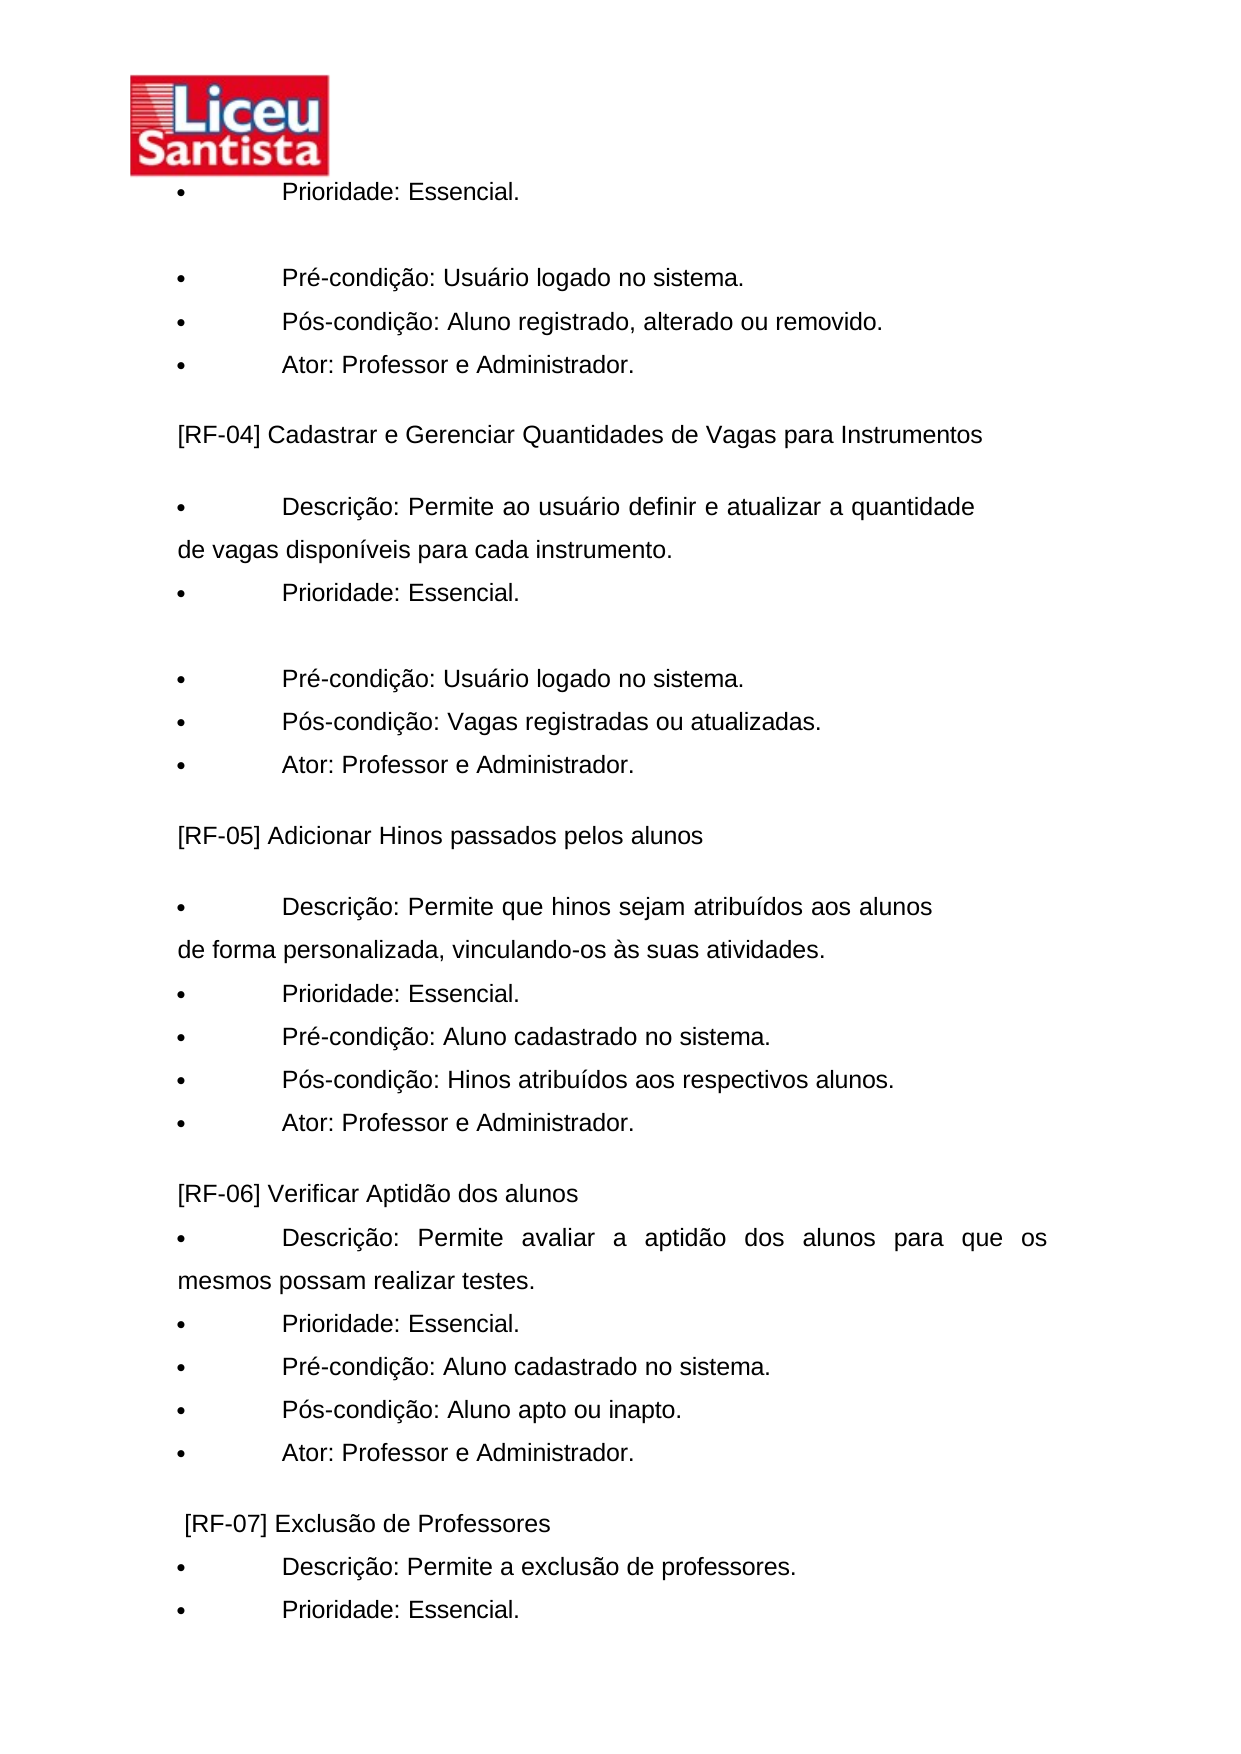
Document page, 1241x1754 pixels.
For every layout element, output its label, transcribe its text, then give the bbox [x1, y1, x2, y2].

text [RF-06] Verificar Aptidão dos alunos [177, 1178, 1108, 1207]
list Prioridade: Essencial. [177, 1309, 1122, 1338]
list Prioridade: Essencial. [177, 578, 1122, 607]
list Prioridade: Essencial. [177, 1595, 1122, 1624]
list Pós-condição: Aluno apto ou inapto. [177, 1395, 1122, 1424]
list Descrição: Permite avaliar a aptidão dos alunos para que os mesmos possam realizar testes. [177, 1223, 1048, 1294]
list Pré-condição: Usuário logado no sistema. [177, 664, 1122, 693]
list Descrição: Permite ao usuário definir e atualizar a quantidade de vagas disponíveis para cada instrumento. [177, 492, 976, 564]
list Ator: Professor e Administrador. [177, 350, 1122, 378]
list Ator: Professor e Administrador. [177, 1108, 1122, 1137]
list Ator: Professor e Administrador. [177, 751, 1122, 779]
list Prioridade: Essencial. [177, 177, 1122, 206]
list Descrição: Permite que hinos sejam atribuídos aos alunos de forma personalizada, vinculando-os às suas atividades. [177, 892, 933, 964]
list Pré-condição: Usuário logado no sistema. [177, 263, 1122, 292]
list Pré-condição: Aluno cadastrado no sistema. [177, 1022, 1122, 1050]
text [RF-04] Cadastrar e Gerenciar Quantidades de Vagas para Instrumentos [177, 420, 1108, 449]
list Descrição: Permite a exclusão de professores. [177, 1552, 1122, 1581]
list Pré-condição: Aluno cadastrado no sistema. [177, 1352, 1122, 1381]
list Pós-condição: Aluno registrado, alterado ou removido. [177, 307, 1122, 335]
picture [130, 74, 331, 178]
text [RF-07] Exclusão de Professores [177, 1509, 1108, 1538]
list Pós-condição: Vagas registradas ou atualizadas. [177, 707, 1122, 736]
list Pós-condição: Hinos atribuídos aos respectivos alunos. [177, 1065, 1122, 1093]
list Prioridade: Essencial. [177, 978, 1122, 1007]
text [RF-05] Adicionar Hinos passados pelos alunos [177, 821, 1108, 850]
list Ator: Professor e Administrador. [177, 1438, 1122, 1467]
